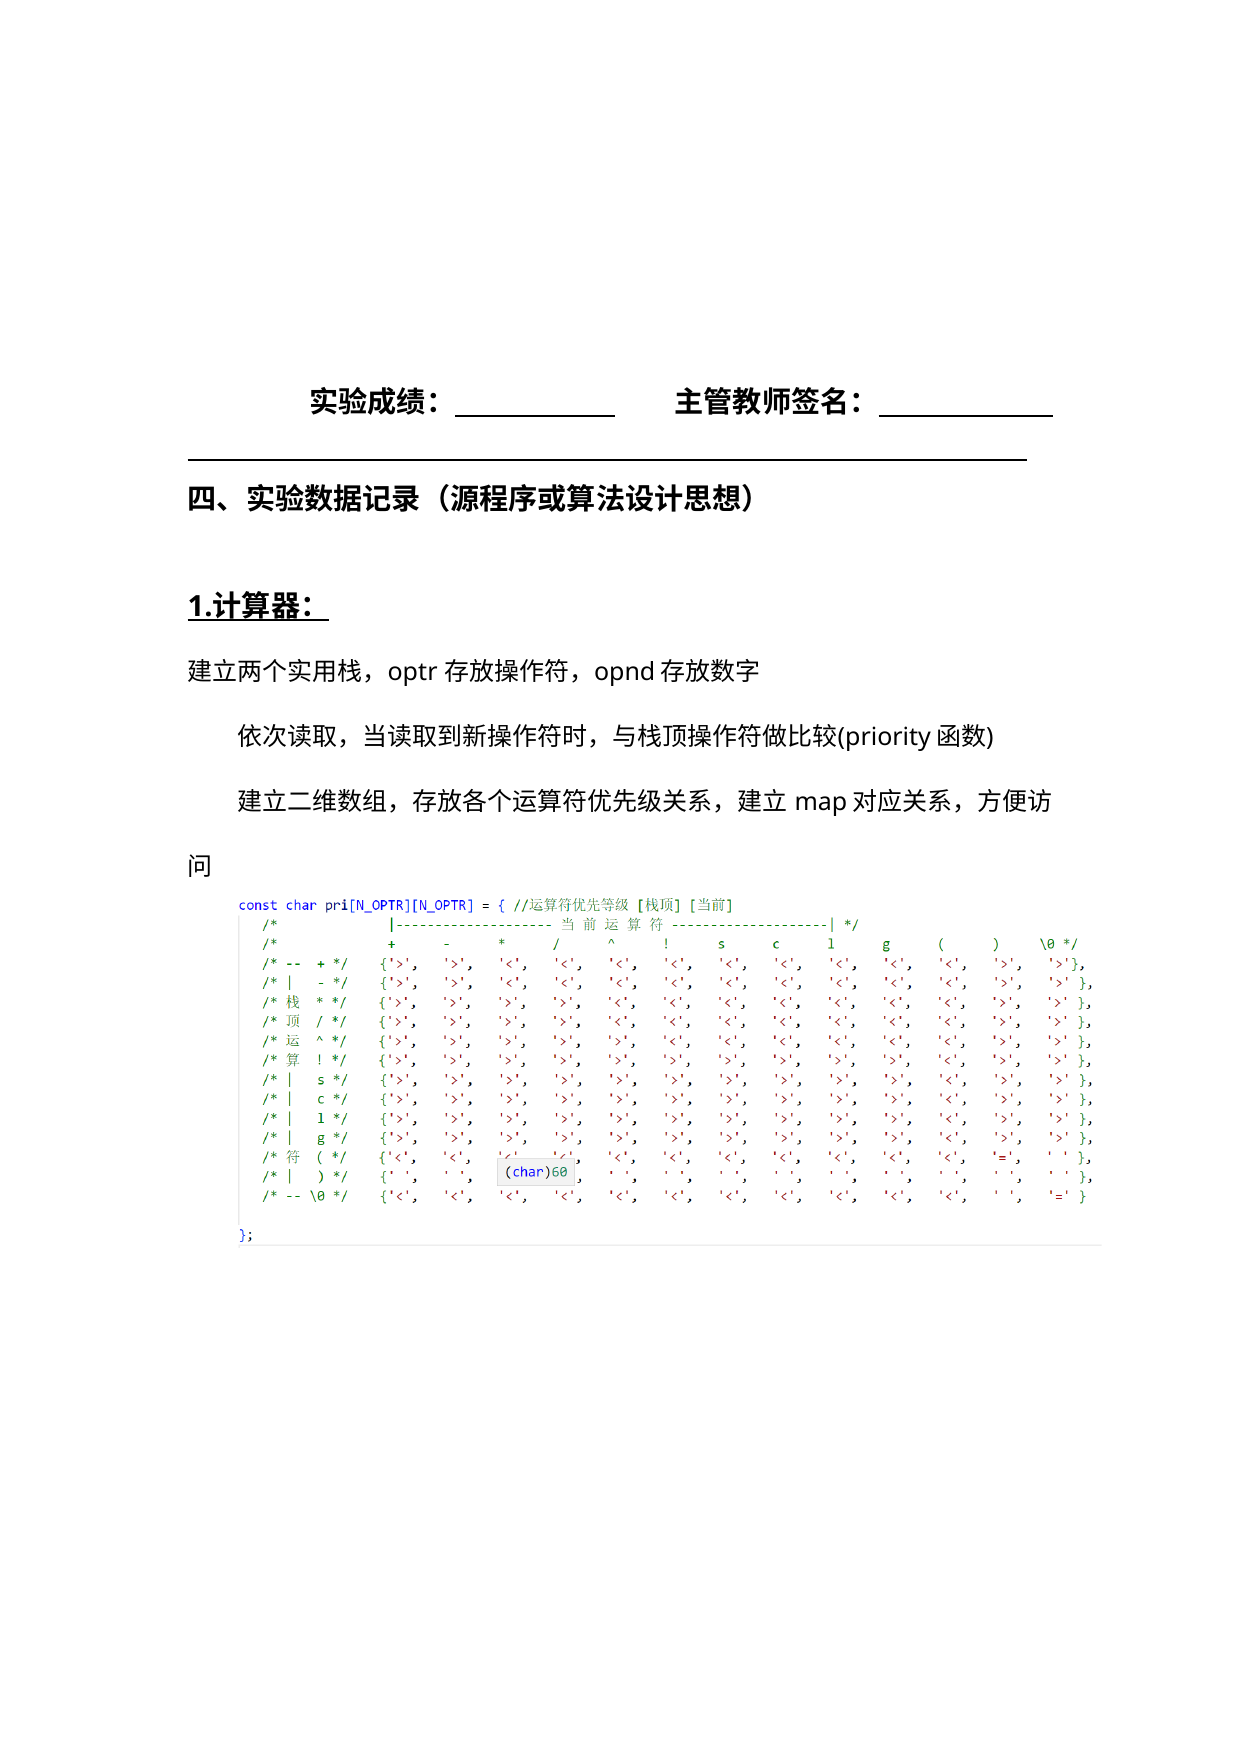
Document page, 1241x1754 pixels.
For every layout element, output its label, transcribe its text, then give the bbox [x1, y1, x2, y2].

text 建立两个实用栈，optr 存放操作符，opnd存放数字 [187, 637, 1053, 702]
text 依次读取，当读取到新操作符时，与栈顶操作符做比较(priority函数) [187, 702, 1053, 767]
text 建立二维数组，存放各个运算符优先级关系，建立map对应关系，方便访问 [187, 767, 1053, 897]
text 四、实验数据记录（源程序或算法设计思想） [187, 464, 1053, 529]
picture [237, 896, 1102, 1248]
text 1.计算器： [187, 572, 1053, 637]
text 实验成绩： 主管教师签名： [187, 367, 1053, 432]
